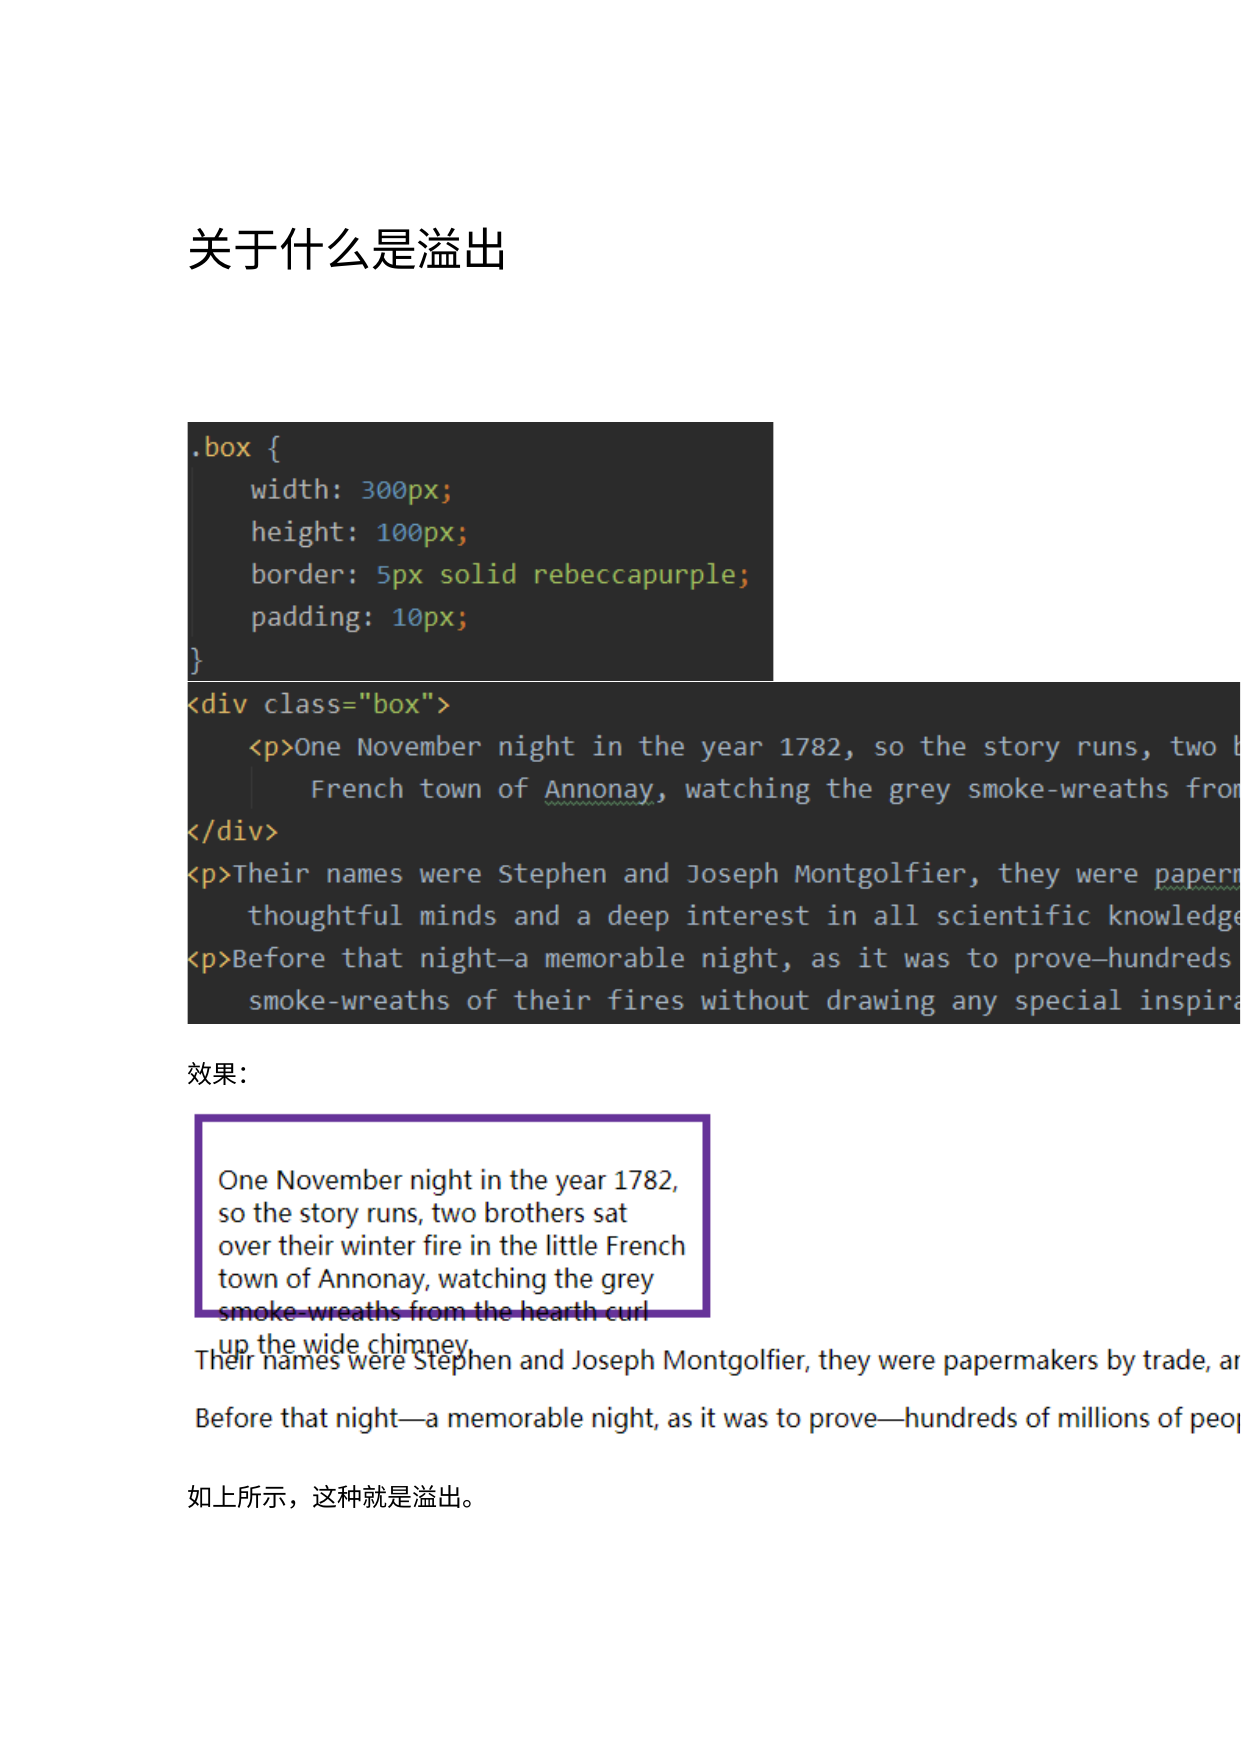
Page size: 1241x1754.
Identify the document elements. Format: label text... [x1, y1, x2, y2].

picture [187, 682, 1241, 1024]
text 如上所示，这种就是溢出。 [187, 1463, 1053, 1528]
subtitle 关于什么是溢出 [187, 197, 1053, 295]
text 效果： [187, 1040, 1053, 1105]
picture [187, 422, 774, 681]
picture [187, 1105, 1241, 1440]
